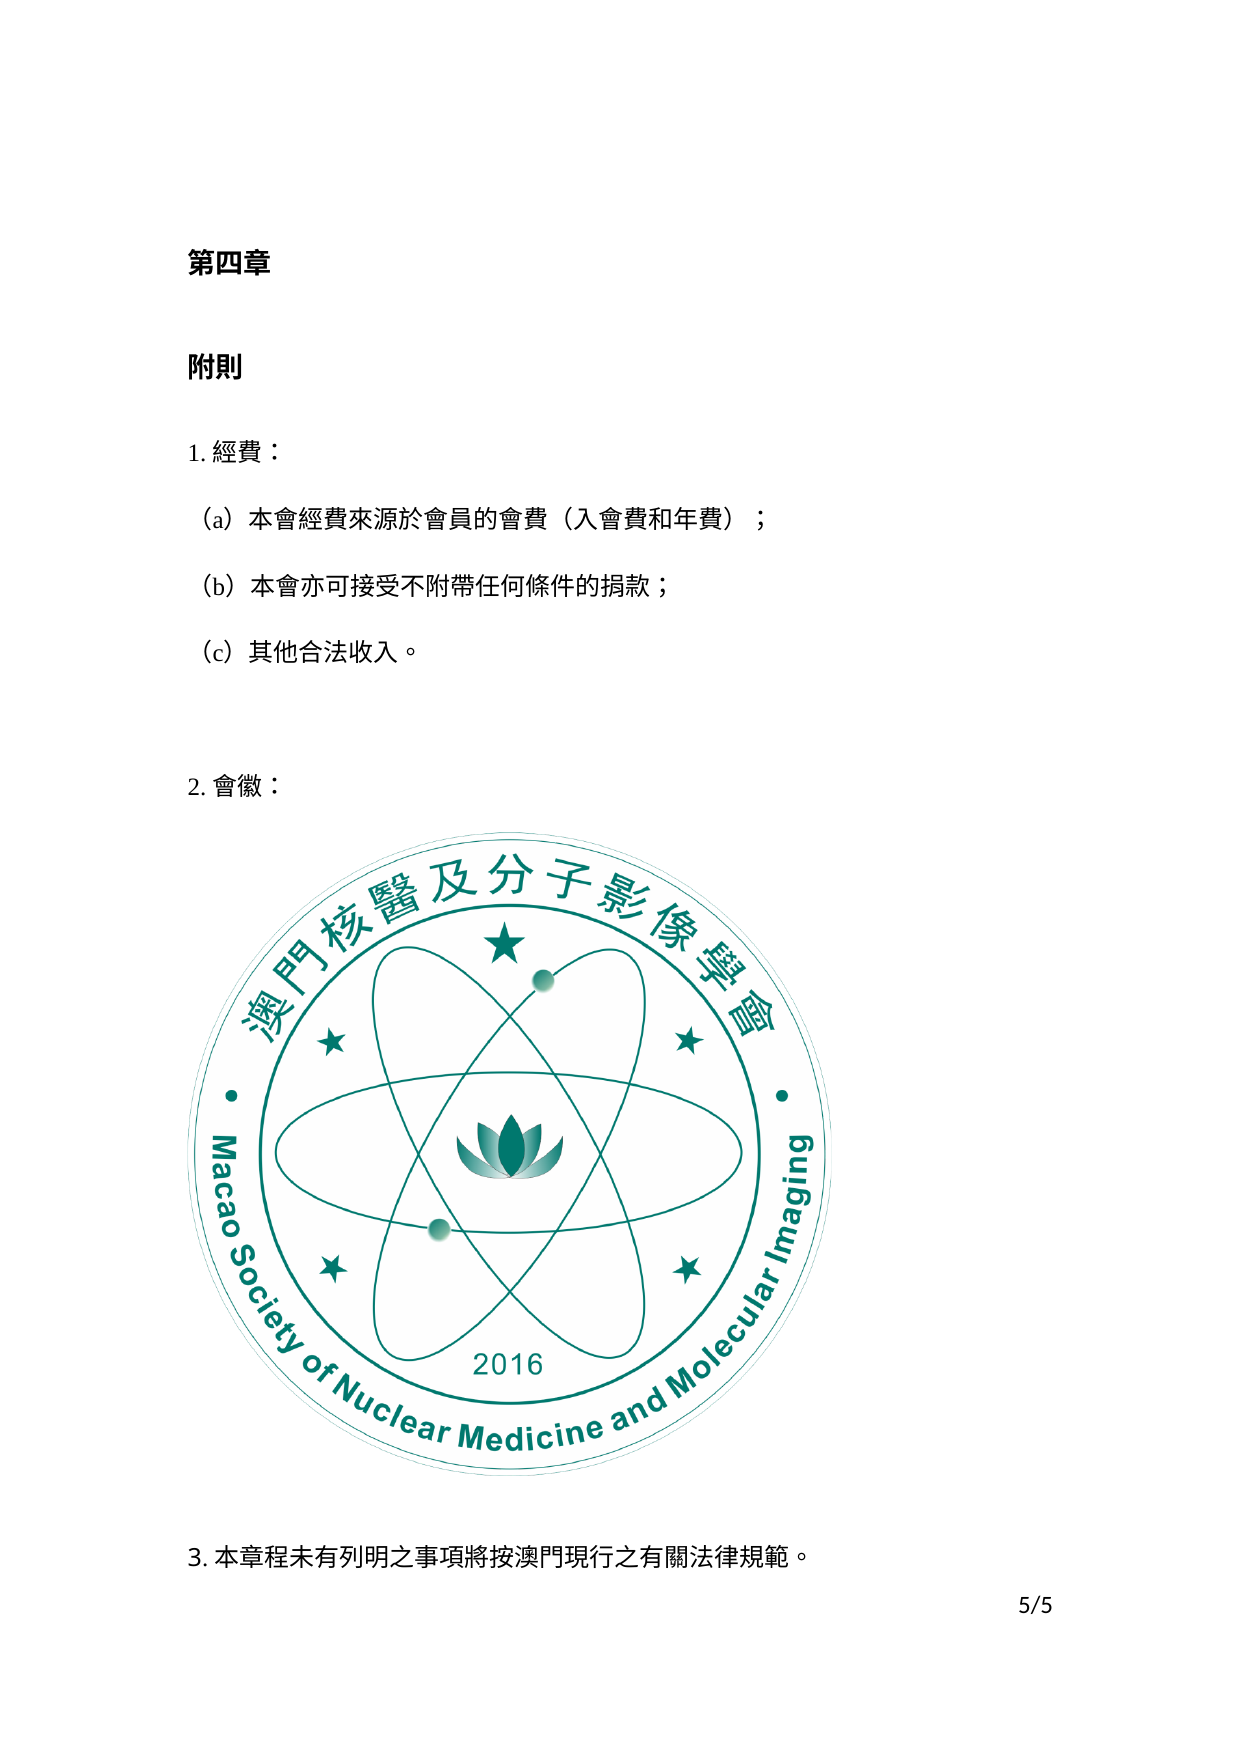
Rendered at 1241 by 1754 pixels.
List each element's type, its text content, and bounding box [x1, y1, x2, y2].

text （a）本會經費來源於會員的會費（入會費和年費）； [187, 499, 1053, 536]
text （b）本會亦可接受不附帶任何條件的捐款； [187, 566, 1053, 603]
text 3. 本章程未有列明之事項將按澳門現行之有關法律規範。 [187, 1536, 1053, 1574]
text 第四章 [187, 224, 1053, 299]
text 2. 會徽： [187, 766, 1053, 803]
text 1. 經費： [187, 432, 1053, 470]
picture [187, 832, 832, 1476]
text 附則 [187, 328, 1053, 403]
text （c）其他合法收入。 [187, 632, 1053, 670]
